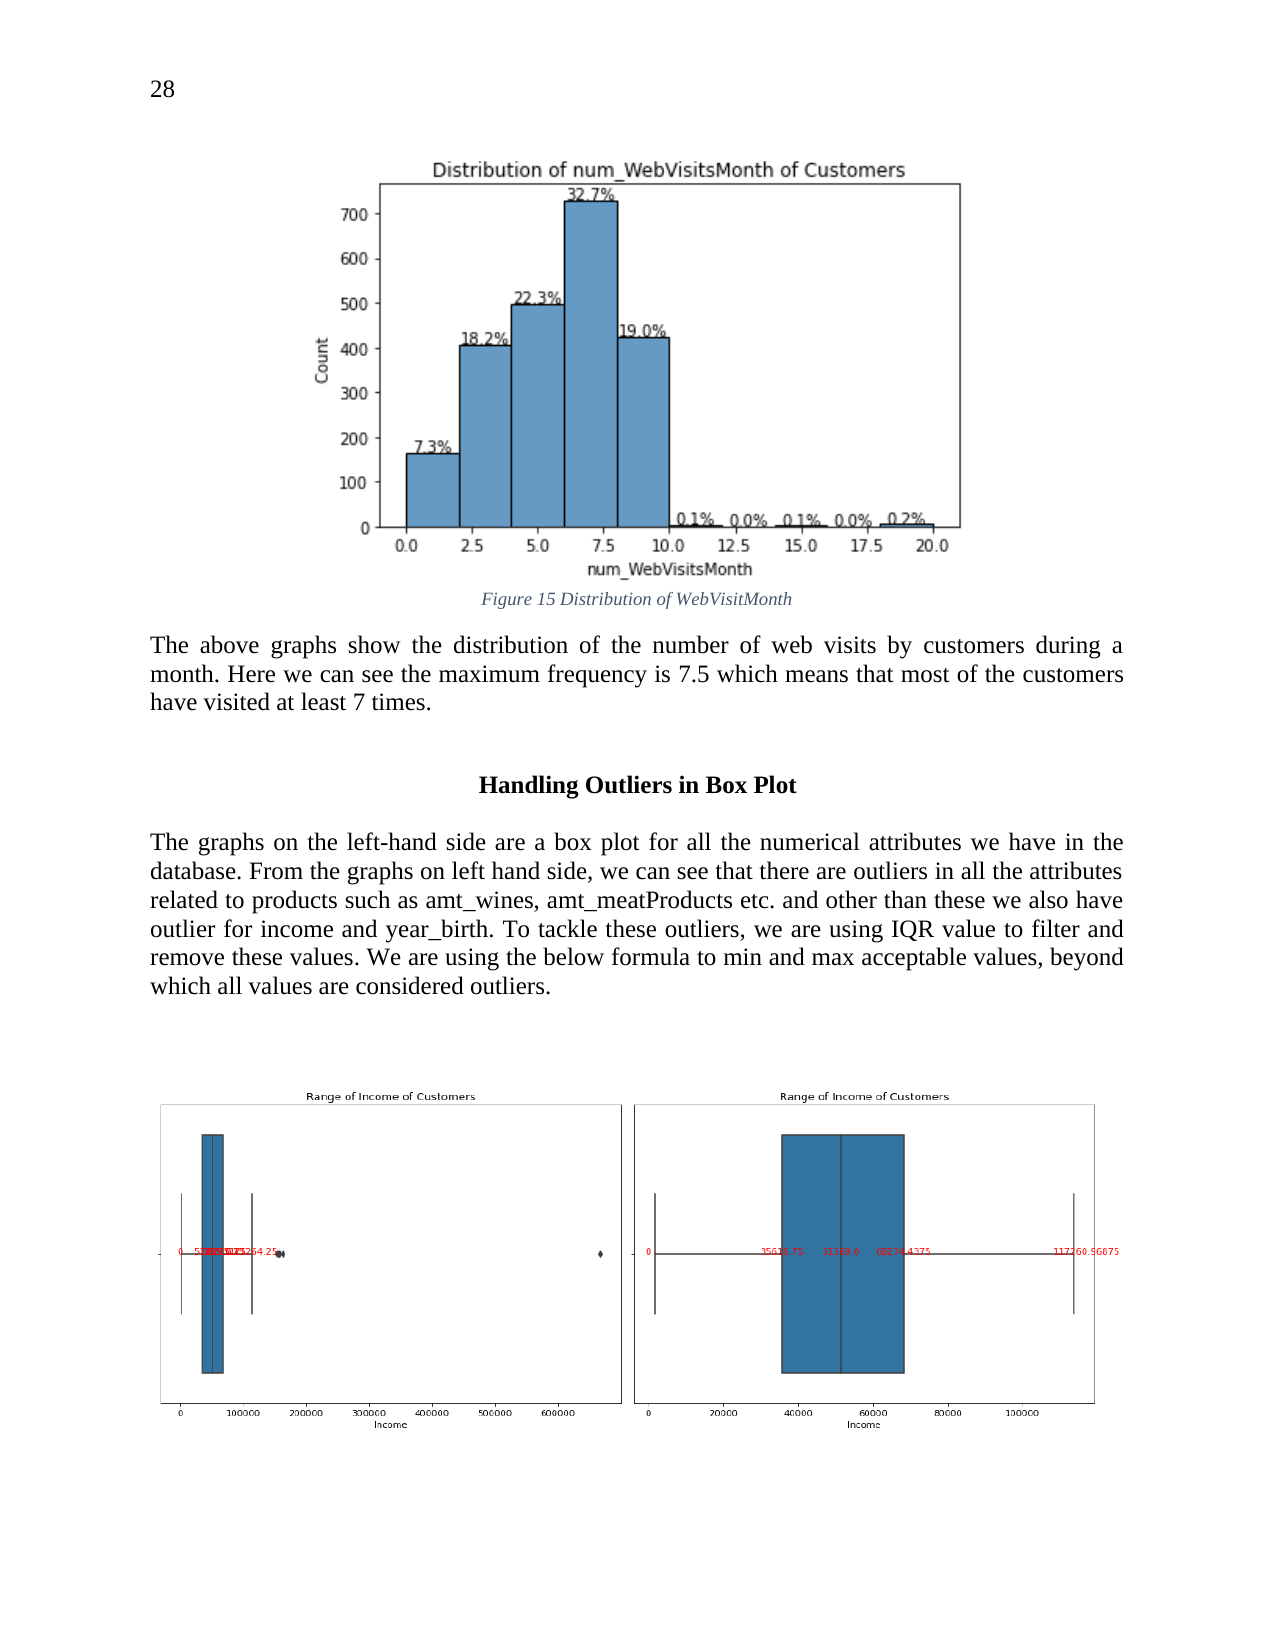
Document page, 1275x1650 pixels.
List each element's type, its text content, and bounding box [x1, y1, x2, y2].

subtitle Handling Outliers in Box Plot [150, 770, 1125, 799]
picture [306, 150, 969, 588]
picture [150, 1086, 1125, 1434]
text The graphs on the left-hand side are a box plot for all the numerical attributes we have in the database. From the graphs on left hand side, we can see that there are outliers in all the attributes related to products such as amt_wines, amt_meatProducts etc. and other than these we also have outlier for income and year_birth. To tackle these outliers, we are using IQR value to filter and remove these values. We are using the below formula to min and max acceptable values, beyond which all values are considered outliers. [150, 827, 1125, 1000]
text The above graphs show the distribution of the number of web visits by customers during a month. Here we can see the maximum frequency is 7.5 which means that most of the customers have visited at least 7 times. [150, 630, 1125, 716]
